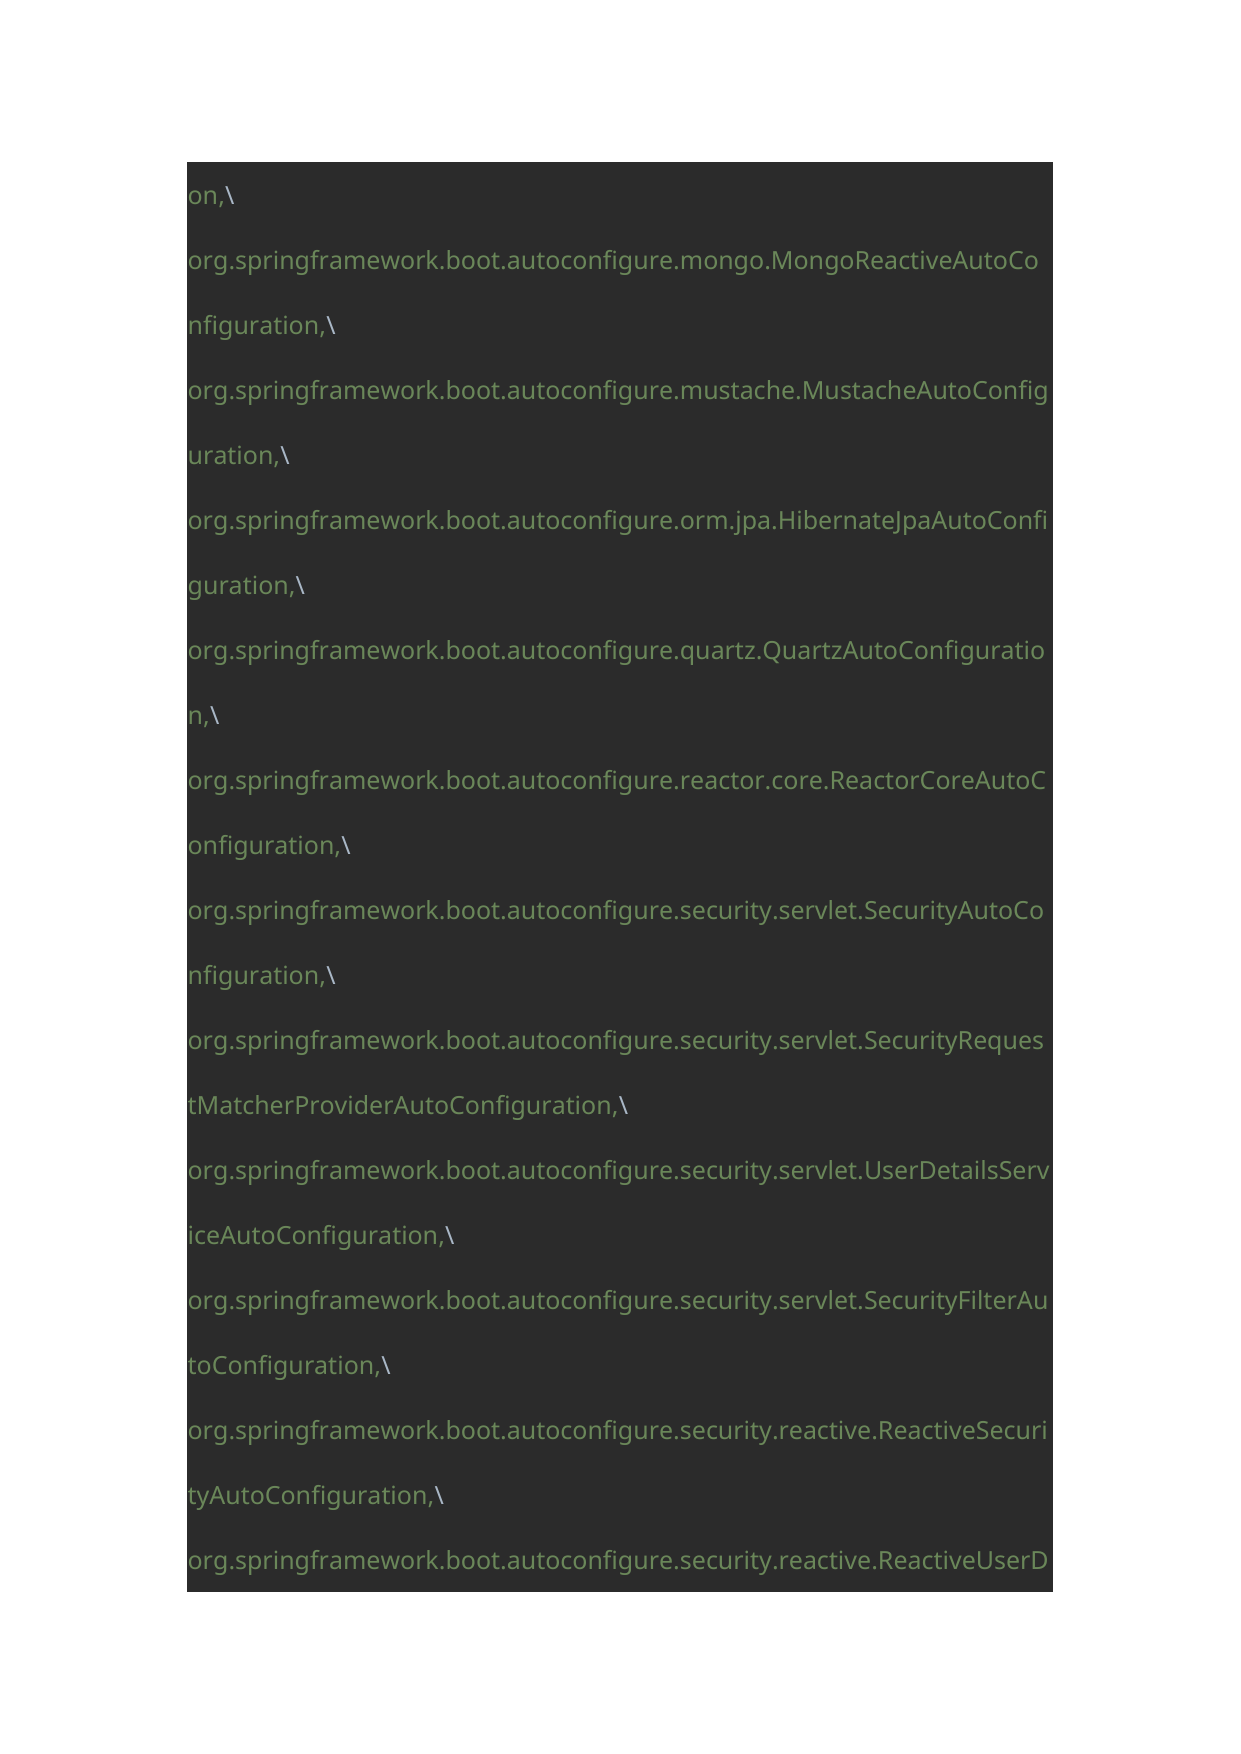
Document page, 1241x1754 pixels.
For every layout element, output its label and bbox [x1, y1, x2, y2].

text [187, 162, 1053, 1592]
